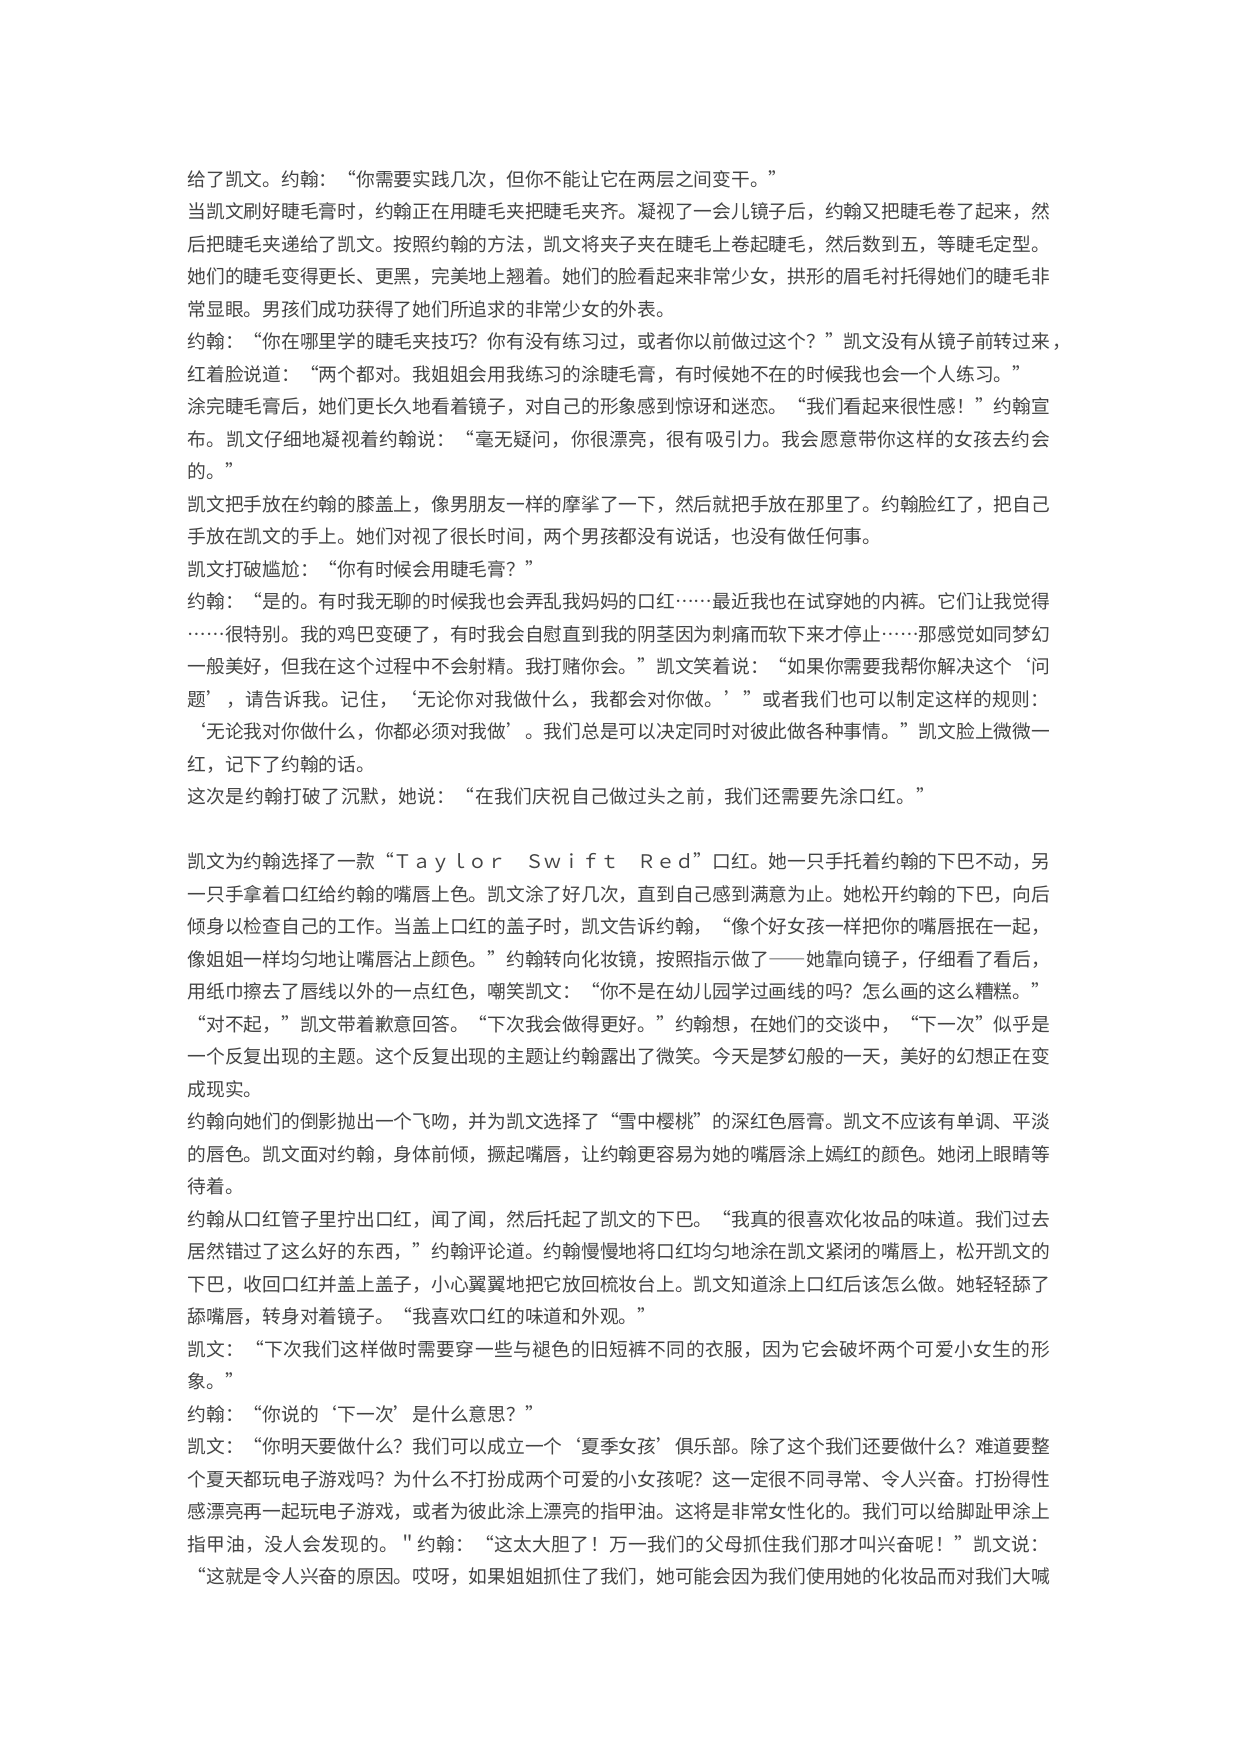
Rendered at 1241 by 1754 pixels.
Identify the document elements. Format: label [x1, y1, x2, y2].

text [187, 162, 1053, 1592]
